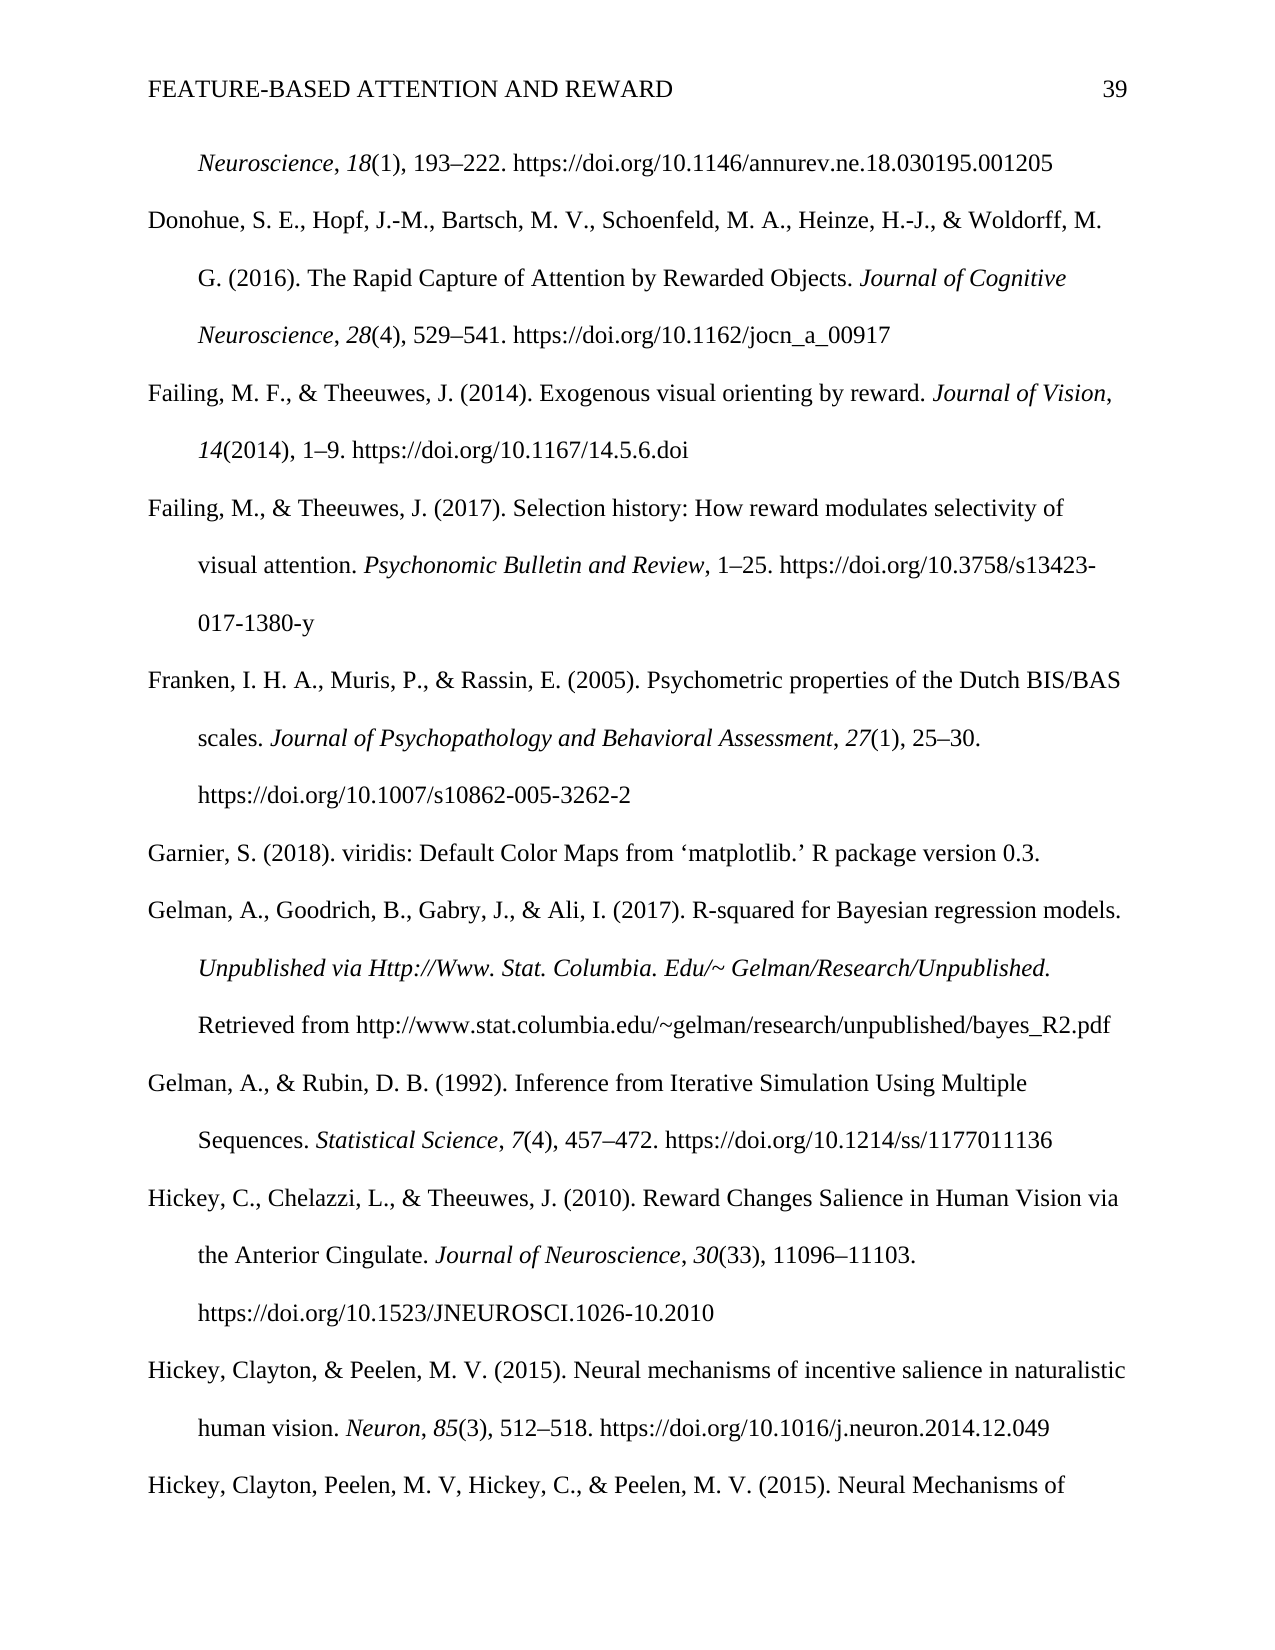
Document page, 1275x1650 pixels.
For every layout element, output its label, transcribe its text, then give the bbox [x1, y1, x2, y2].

text Failing, M. F., & Theeuwes, J. (2014). Exogenous visual orienting by reward. Journal of Vision, 14(2014), 1–9. https://doi.org/10.1167/14.5.6.doi [148, 378, 1127, 464]
text Donohue, S. E., Hopf, J.-M., Bartsch, M. V., Schoenfeld, M. A., Heinze, H.-J., & Woldorff, M. G. (2016). The Rapid Capture of Attention by Rewarded Objects. Journal of Cognitive Neuroscience, 28(4), 529–541. https://doi.org/10.1162/jocn_a_00917 [148, 205, 1127, 349]
text Hickey, C., Chelazzi, L., & Theeuwes, J. (2010). Reward Changes Salience in Human Vision via the Anterior Cingulate. Journal of Neuroscience, 30(33), 11096–11103. https://doi.org/10.1523/JNEUROSCI.1026-10.2010 [148, 1183, 1127, 1326]
text Garnier, S. (2018). viridis: Default Color Maps from ‘matplotlib.’ R package version 0.3. [148, 838, 1127, 866]
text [148, 1470, 1127, 1499]
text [148, 148, 1127, 176]
text Gelman, A., Goodrich, B., Gabry, J., & Ali, I. (2017). R-squared for Bayesian regression models. Unpublished via Http://Www. Stat. Columbia. Edu/~ Gelman/Research/Unpublished. Retrieved from http://www.stat.columbia.edu/~gelman/research/unpublished/bayes_R2.pdf [148, 895, 1127, 1039]
text Gelman, A., & Rubin, D. B. (1992). Inference from Iterative Simulation Using Multiple Sequences. Statistical Science, 7(4), 457–472. https://doi.org/10.1214/ss/1177011136 [148, 1068, 1127, 1154]
text Hickey, Clayton, & Peelen, M. V. (2015). Neural mechanisms of incentive salience in naturalistic human vision. Neuron, 85(3), 512–518. https://doi.org/10.1016/j.neuron.2014.12.049 [148, 1355, 1127, 1441]
text Franken, I. H. A., Muris, P., & Rassin, E. (2005). Psychometric properties of the Dutch BIS/BAS scales. Journal of Psychopathology and Behavioral Assessment, 27(1), 25–30. https://doi.org/10.1007/s10862-005-3262-2 [148, 665, 1127, 809]
